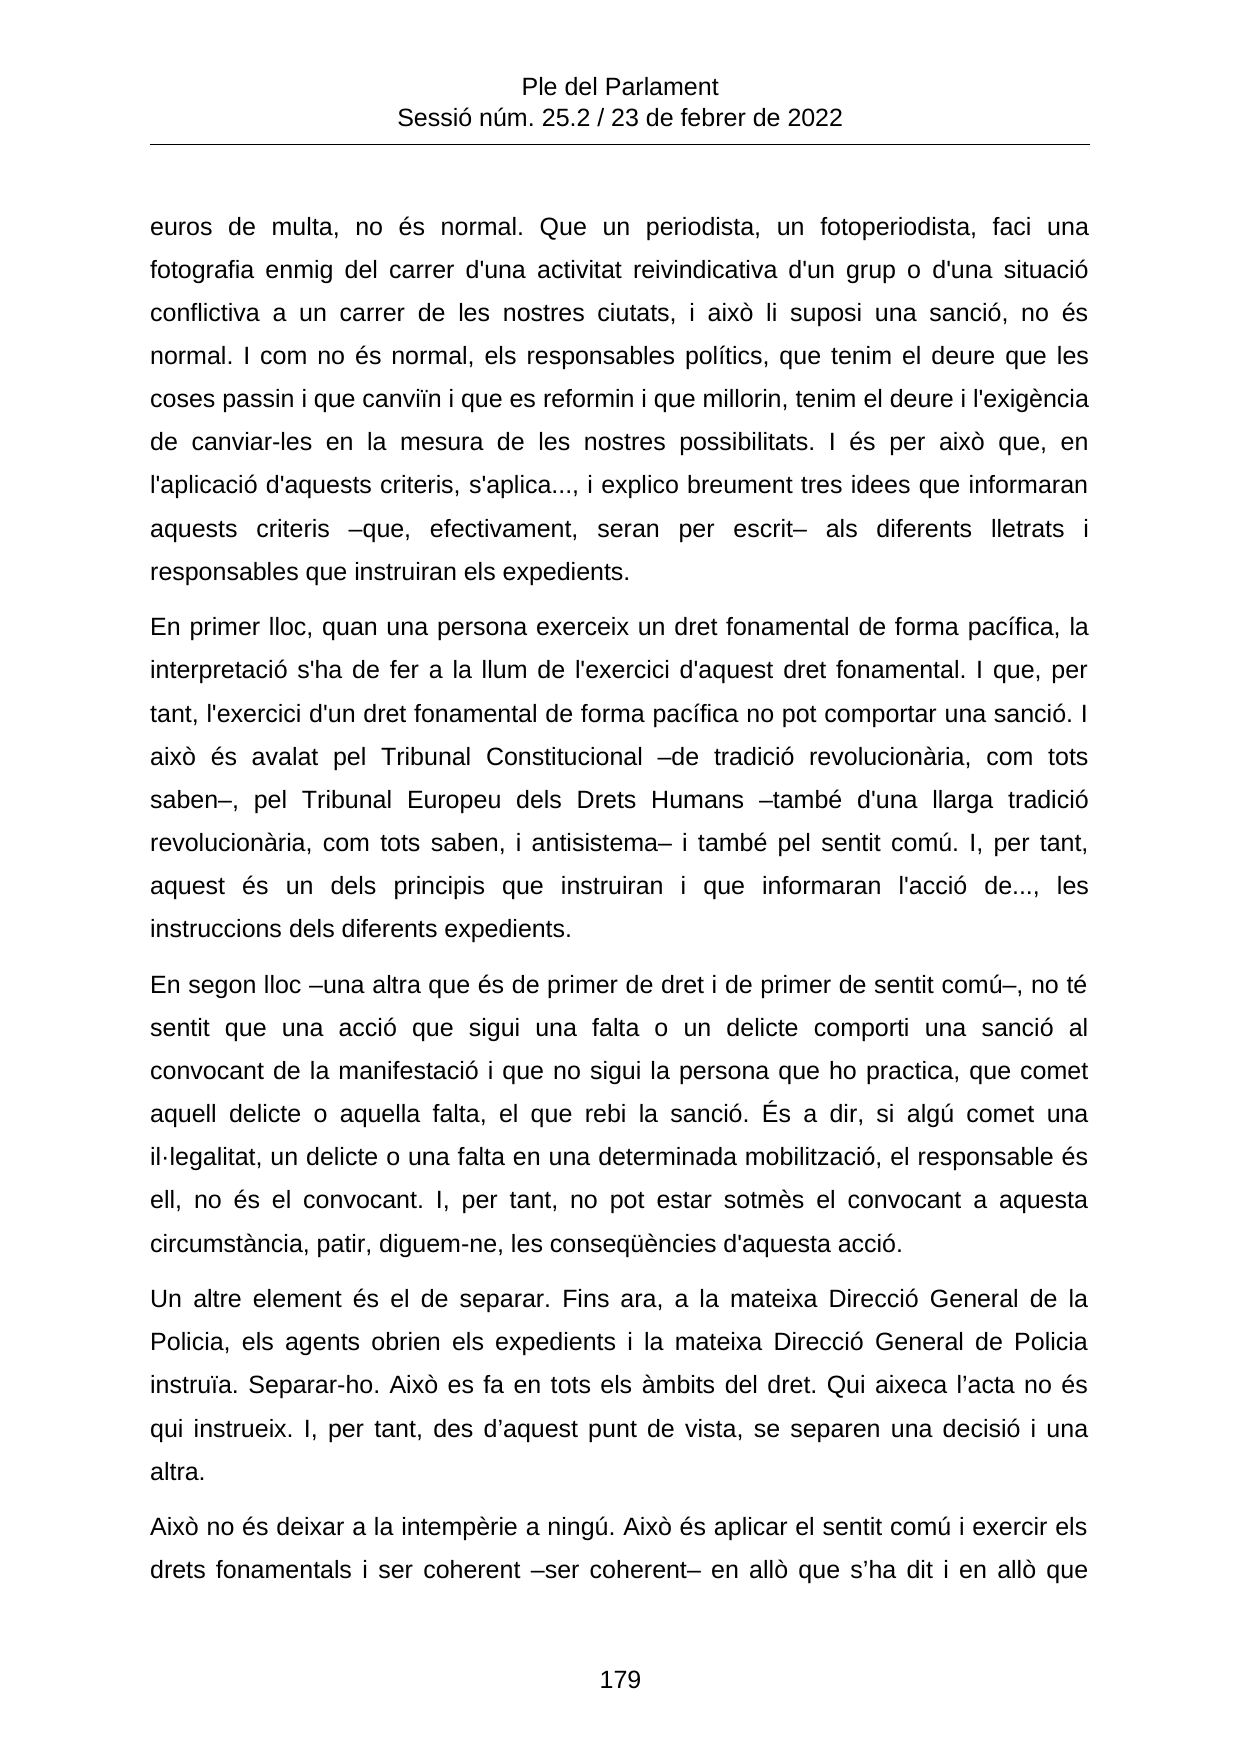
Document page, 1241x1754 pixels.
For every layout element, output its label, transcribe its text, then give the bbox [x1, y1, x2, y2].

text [150, 212, 1090, 586]
text En primer lloc, quan una persona exerceix un dret fonamental de forma pacífica, la interpretació s'ha de fer a la llum de l'exercici d'aquest dret fonamental. I que, per tant, l'exercici d'un dret fonamental de forma pacífica no pot comportar una sanció. I això és avalat pel Tribunal Constitucional –de tradició revolucionària, com tots saben–, pel Tribunal Europeu dels Drets Humans –també d'una llarga tradició revolucionària, com tots saben, i antisistema– i també pel sentit comú. I, per tant, aquest és un dels principis que instruiran i que informaran l'acció de..., les instruccions dels diferents expedients. [150, 612, 1090, 943]
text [150, 1512, 1090, 1584]
text En segon lloc –una altra que és de primer de dret i de primer de sentit comú–, no té sentit que una acció que sigui una falta o un delicte comporti una sanció al convocant de la manifestació i que no sigui la persona que ho practica, que comet aquell delicte o aquella falta, el que rebi la sanció. És a dir, si algú comet una il·legalitat, un delicte o una falta en una determinada mobilització, el responsable és ell, no és el convocant. I, per tant, no pot estar sotmès el convocant a aquesta circumstància, patir, diguem-ne, les conseqüències d'aquesta acció. [150, 970, 1090, 1257]
text Un altre element és el de separar. Fins ara, a la mateixa Direcció General de la Policia, els agents obrien els expedients i la mateixa Direcció General de Policia instruïa. Separar-ho. Això es fa en tots els àmbits del dret. Qui aixeca l’acta no és qui instrueix. I, per tant, des d’aquest punt de vista, se separen una decisió i una altra. [150, 1284, 1090, 1486]
